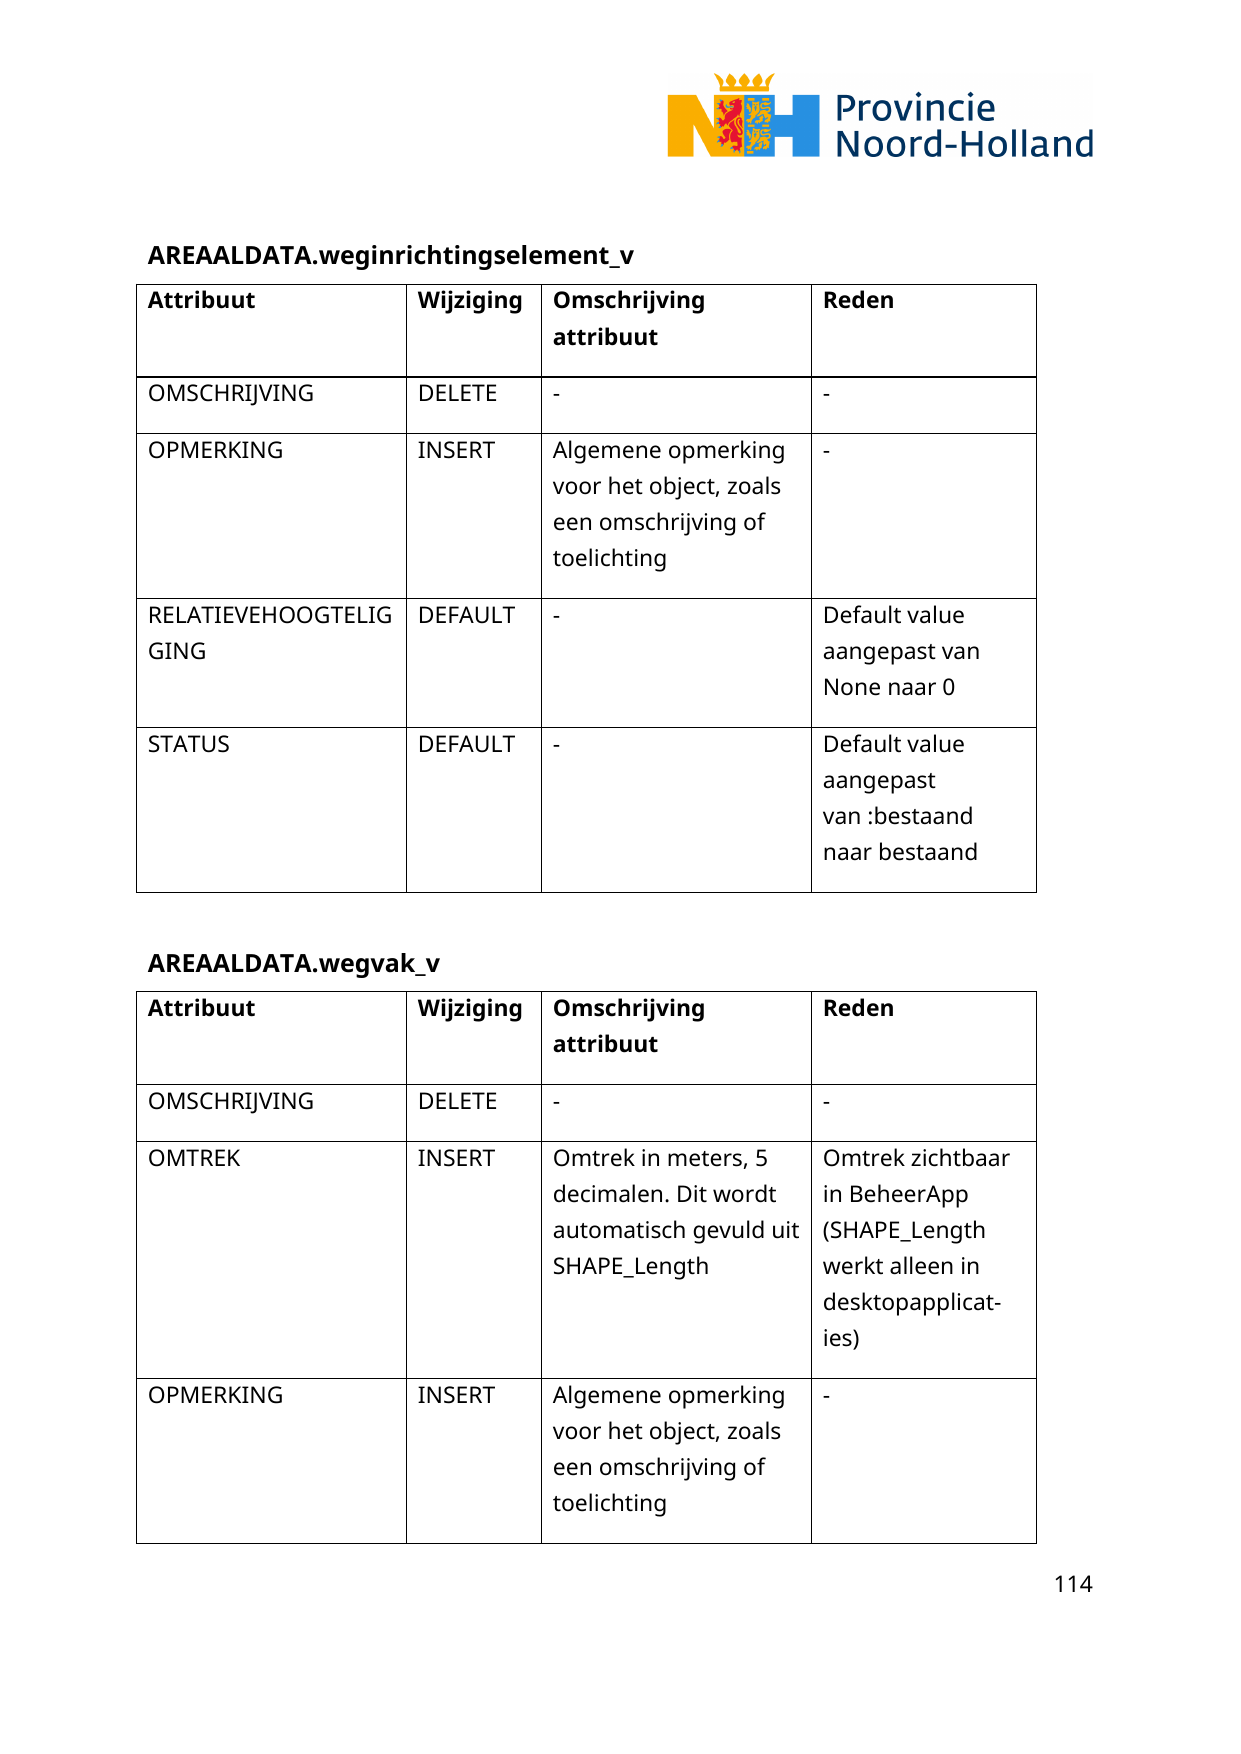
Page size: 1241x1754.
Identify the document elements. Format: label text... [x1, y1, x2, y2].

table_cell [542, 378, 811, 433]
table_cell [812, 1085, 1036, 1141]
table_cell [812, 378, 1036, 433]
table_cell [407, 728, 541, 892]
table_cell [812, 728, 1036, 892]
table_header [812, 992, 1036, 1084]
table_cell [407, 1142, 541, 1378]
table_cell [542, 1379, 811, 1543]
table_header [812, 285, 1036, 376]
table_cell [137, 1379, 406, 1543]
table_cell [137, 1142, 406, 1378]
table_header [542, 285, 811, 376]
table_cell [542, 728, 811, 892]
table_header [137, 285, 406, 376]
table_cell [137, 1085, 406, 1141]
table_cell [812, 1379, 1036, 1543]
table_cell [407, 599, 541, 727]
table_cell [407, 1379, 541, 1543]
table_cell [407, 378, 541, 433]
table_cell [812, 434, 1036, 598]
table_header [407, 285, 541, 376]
subtitle AREAALDATA.weginrichtingselement_v [148, 238, 1093, 272]
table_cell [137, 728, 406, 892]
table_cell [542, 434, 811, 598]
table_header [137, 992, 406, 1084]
picture [667, 73, 1093, 157]
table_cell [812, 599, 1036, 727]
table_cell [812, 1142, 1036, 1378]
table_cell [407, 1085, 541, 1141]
subtitle AREAALDATA.wegvak_v [148, 946, 1093, 980]
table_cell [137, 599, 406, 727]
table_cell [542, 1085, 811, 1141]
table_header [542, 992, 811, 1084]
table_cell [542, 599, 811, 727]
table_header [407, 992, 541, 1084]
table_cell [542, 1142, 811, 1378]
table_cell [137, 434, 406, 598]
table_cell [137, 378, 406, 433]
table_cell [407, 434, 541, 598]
